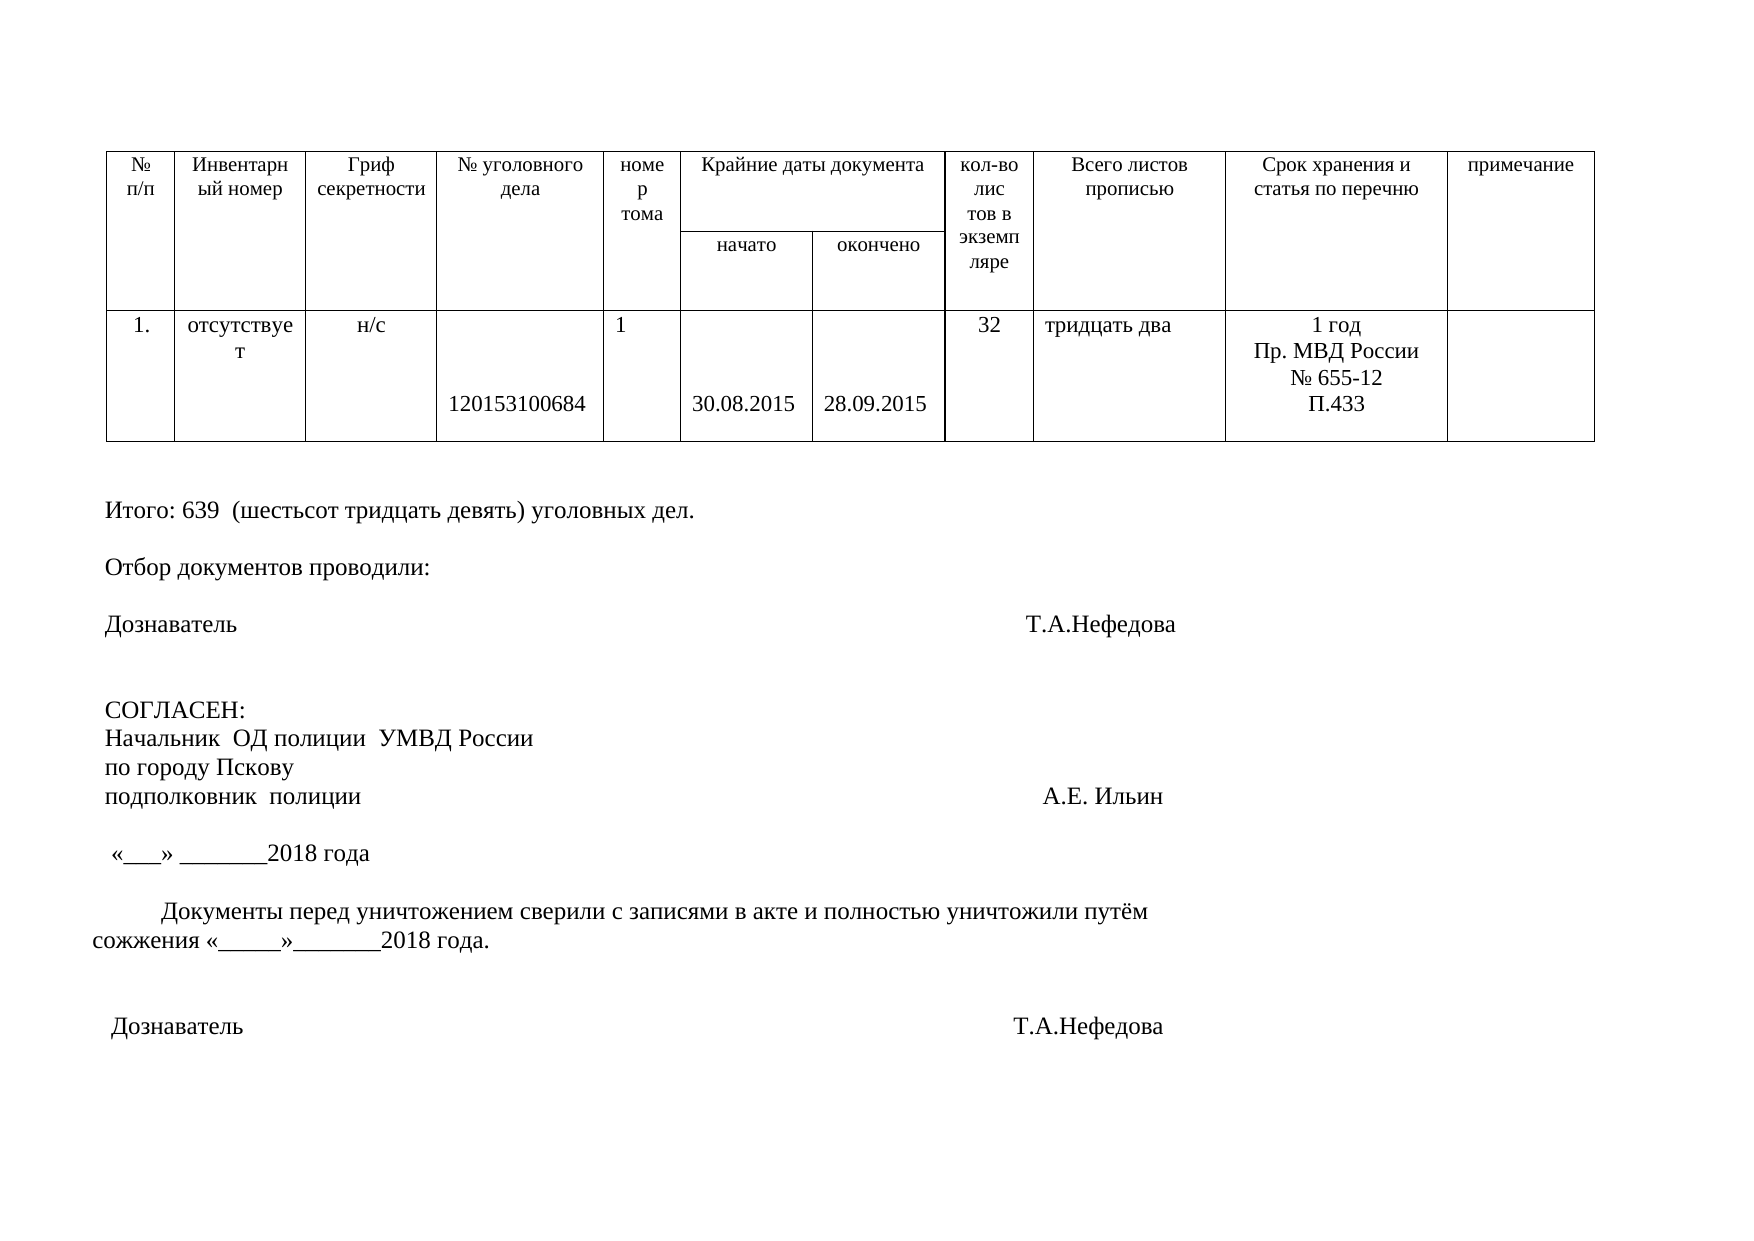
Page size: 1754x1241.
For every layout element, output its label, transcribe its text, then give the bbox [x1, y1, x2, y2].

table_header Гриф секретности [306, 152, 436, 310]
text Итого: 639 (шестьсот тридцать девять) уголовных дел. [29, 495, 1636, 524]
table_header Инвентарный номер [175, 152, 305, 310]
text Отбор документов проводили: [29, 552, 1636, 581]
table_header № уголовного дела [437, 152, 603, 310]
text по городу Пскову [29, 752, 1636, 781]
table_header Всего листов прописью [1034, 152, 1225, 310]
table_cell 120153100684 [437, 311, 603, 441]
table_cell [1448, 311, 1594, 441]
table_cell 28.09.2015 [813, 311, 944, 441]
table_header кол-во лис тов в экземпляре [946, 152, 1033, 310]
table_cell отсутствует [175, 311, 305, 441]
table_header Срок хранения и статья по перечню [1226, 152, 1447, 310]
table_cell [107, 311, 174, 441]
table_header Крайние даты документа [681, 152, 944, 231]
table_header примечание [1448, 152, 1594, 310]
text подполковник полиции А.Е. Ильин [29, 781, 1636, 810]
text Начальник ОД полиции УМВД России [29, 723, 1636, 752]
table_header номер тома [604, 152, 680, 310]
text Дознаватель Т.А.Нефедова [29, 609, 1636, 638]
text Дознаватель Т.А.Нефедова [29, 1011, 1636, 1040]
text Документы перед уничтожением сверили с записями в акте и полностью уничтожили путём [29, 896, 1636, 925]
table_header № п/п [107, 152, 174, 310]
table_cell начато [681, 232, 812, 310]
table_cell тридцать два [1034, 311, 1225, 441]
table_cell н/с [306, 311, 436, 441]
text сожжения «_____»_______2018 года. [29, 925, 1636, 953]
text «___» _______2018 года [29, 838, 1636, 867]
table_cell окончено [813, 232, 944, 310]
text СОГЛАСЕН: [29, 695, 1636, 723]
table_cell 30.08.2015 [681, 311, 812, 441]
table_cell 1 [604, 311, 680, 441]
table_cell 32 [946, 311, 1033, 441]
table_cell 1 год Пр. МВД России № 655-12 П.433 [1226, 311, 1447, 441]
